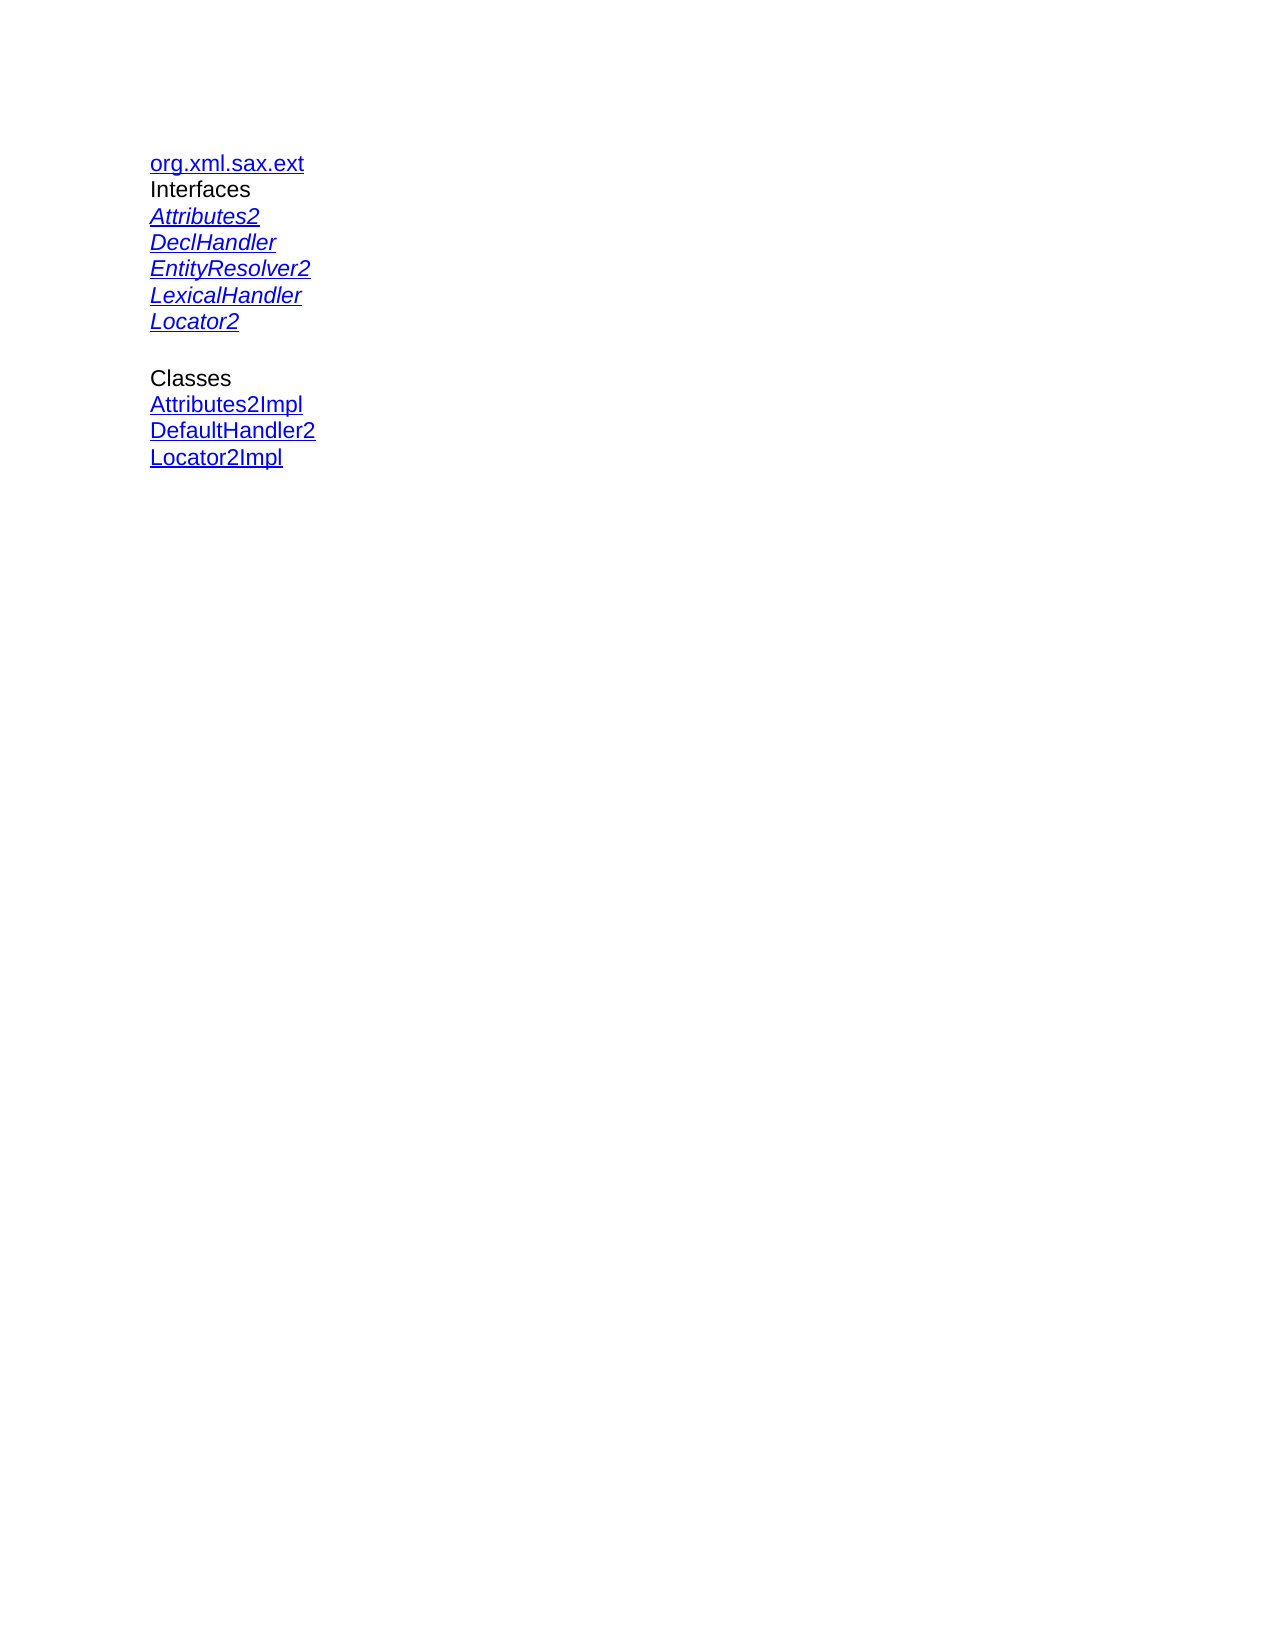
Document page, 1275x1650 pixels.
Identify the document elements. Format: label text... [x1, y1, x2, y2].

text org.xml.sax.ext [150, 150, 1125, 176]
table_header Classes Attributes2Impl DefaultHandler2 Locator2Impl [150, 365, 1125, 470]
table_header Interfaces Attributes2 DeclHandler EntityResolver2 LexicalHandler Locator2 [150, 176, 1125, 334]
